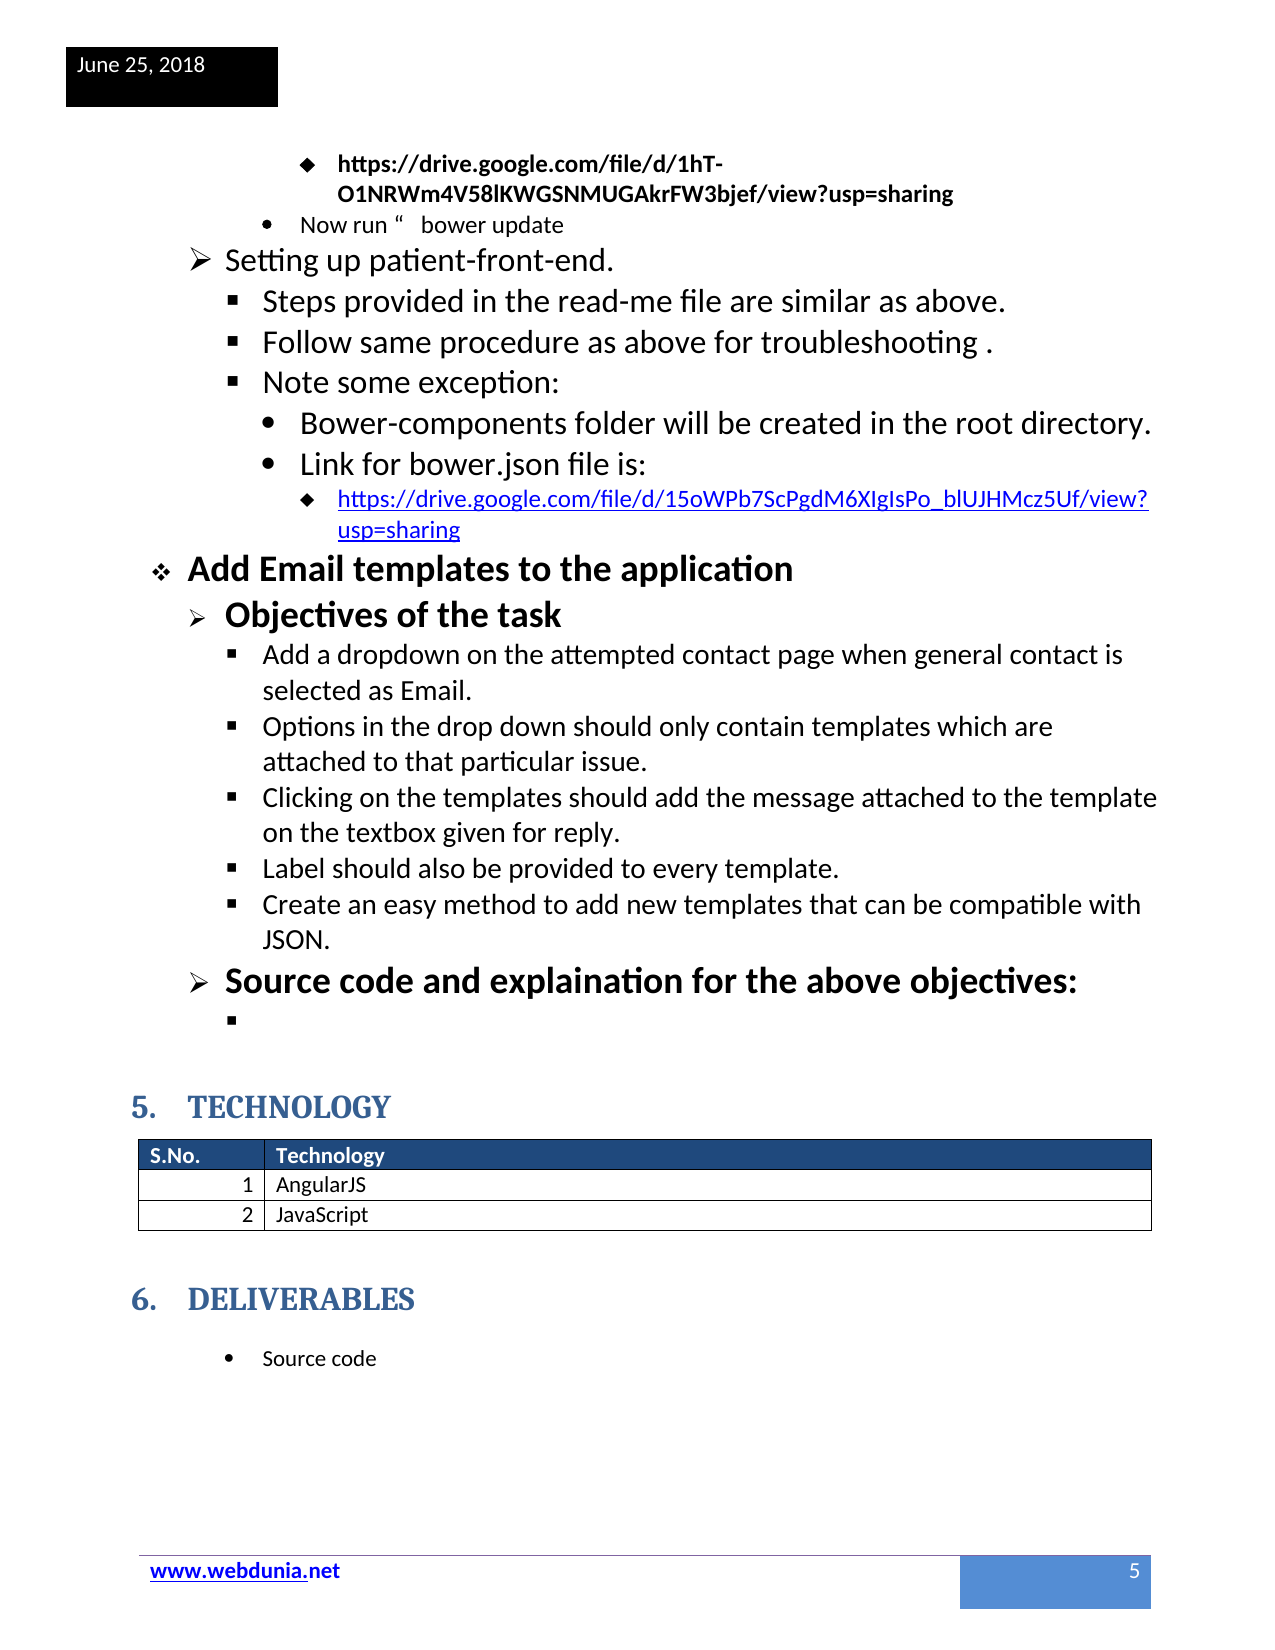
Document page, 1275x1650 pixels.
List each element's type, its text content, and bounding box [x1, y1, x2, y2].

list Objectives of the task [187, 591, 1162, 636]
list Bower-components folder will be created in the root directory. [262, 402, 1162, 443]
list https://drive.google.com/file/d/15oWPb7ScPgdM6XIgIsPo_blUJHMcz5Uf/view?usp=sharing [300, 484, 1162, 545]
table_header Technology [265, 1140, 1151, 1169]
list Source code and explaination for the above objectives: [187, 957, 1162, 1003]
list Clicking on the templates should add the message attached to the template on the textbox given for reply. [225, 779, 1162, 850]
table_cell AngularJS [265, 1170, 1151, 1199]
table_cell 1 [139, 1170, 264, 1199]
list Source code [225, 1344, 1162, 1372]
subtitle TECHNOLOGY [131, 1088, 1162, 1127]
list Label should also be provided to every template. [225, 850, 1162, 886]
list Link for bower.json file is: [262, 443, 1162, 484]
subtitle DELIVERABLES [131, 1281, 1162, 1319]
table_cell 2 [139, 1201, 264, 1229]
list Now run “ bower update [262, 209, 1162, 239]
list Note some exception: [225, 361, 1162, 402]
table_header S.No. [139, 1140, 264, 1169]
list Follow same procedure as above for troubleshooting . [225, 321, 1162, 361]
list Create an easy method to add new templates that can be compatible with JSON. [225, 886, 1162, 957]
list Add Email templates to the application [150, 545, 1162, 591]
list https://drive.google.com/file/d/1hT-O1NRWm4V58lKWGSNMUGAkrFW3bjef/view?usp=sharing [300, 148, 1162, 209]
list Add a dropdown on the attempted contact page when general contact is selected as Email. [225, 636, 1162, 708]
list Options in the drop down should only contain templates which are attached to that particular issue. [225, 708, 1162, 779]
list Steps provided in the read-me file are similar as above. [225, 280, 1162, 321]
list Setting up patient-front-end. [187, 239, 1162, 280]
table_cell JavaScript [265, 1201, 1151, 1229]
